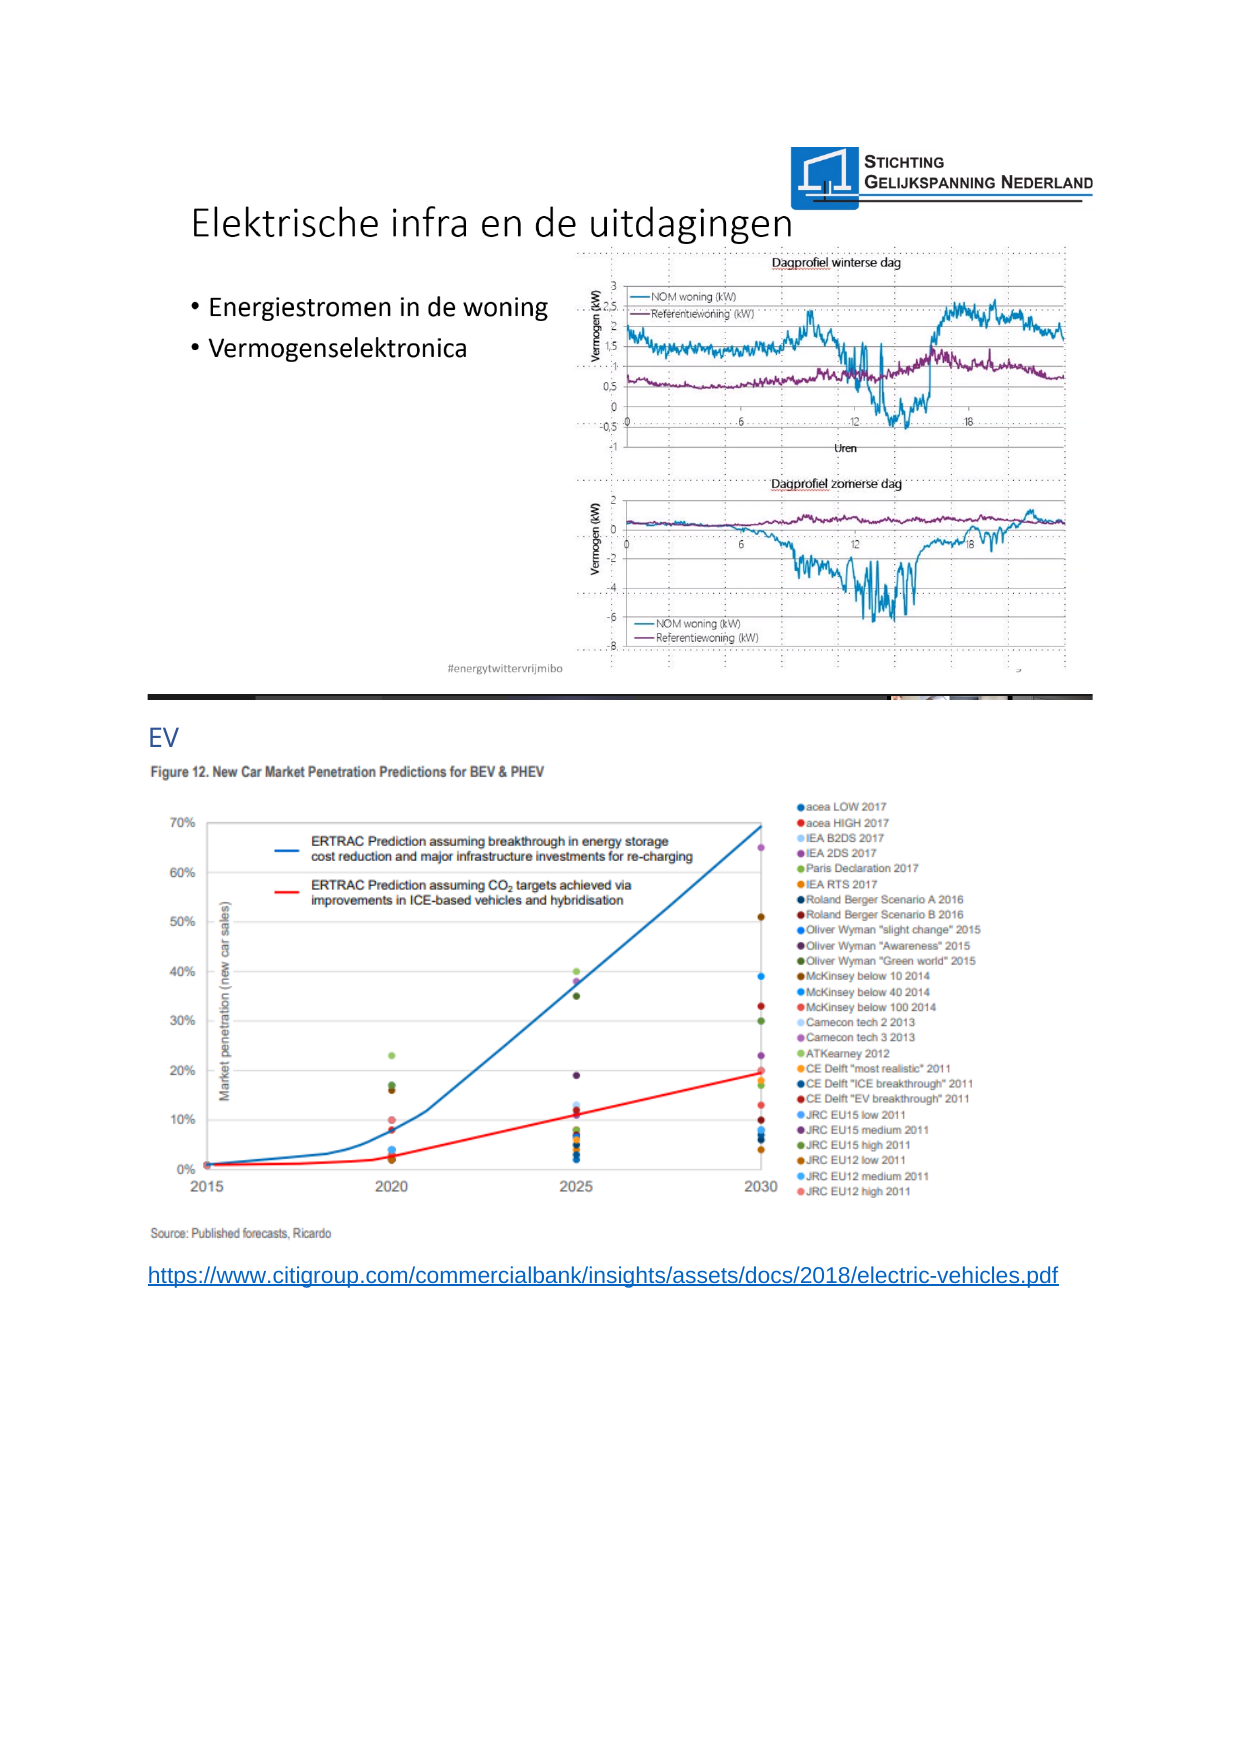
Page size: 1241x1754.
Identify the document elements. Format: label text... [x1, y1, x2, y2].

text https://www.citigroup.com/commercialbank/insights/assets/docs/2018/electric-vehicles.pdf [148, 1262, 1093, 1288]
picture [147, 147, 1093, 700]
subtitle EV [148, 718, 1093, 755]
picture [147, 757, 997, 1243]
